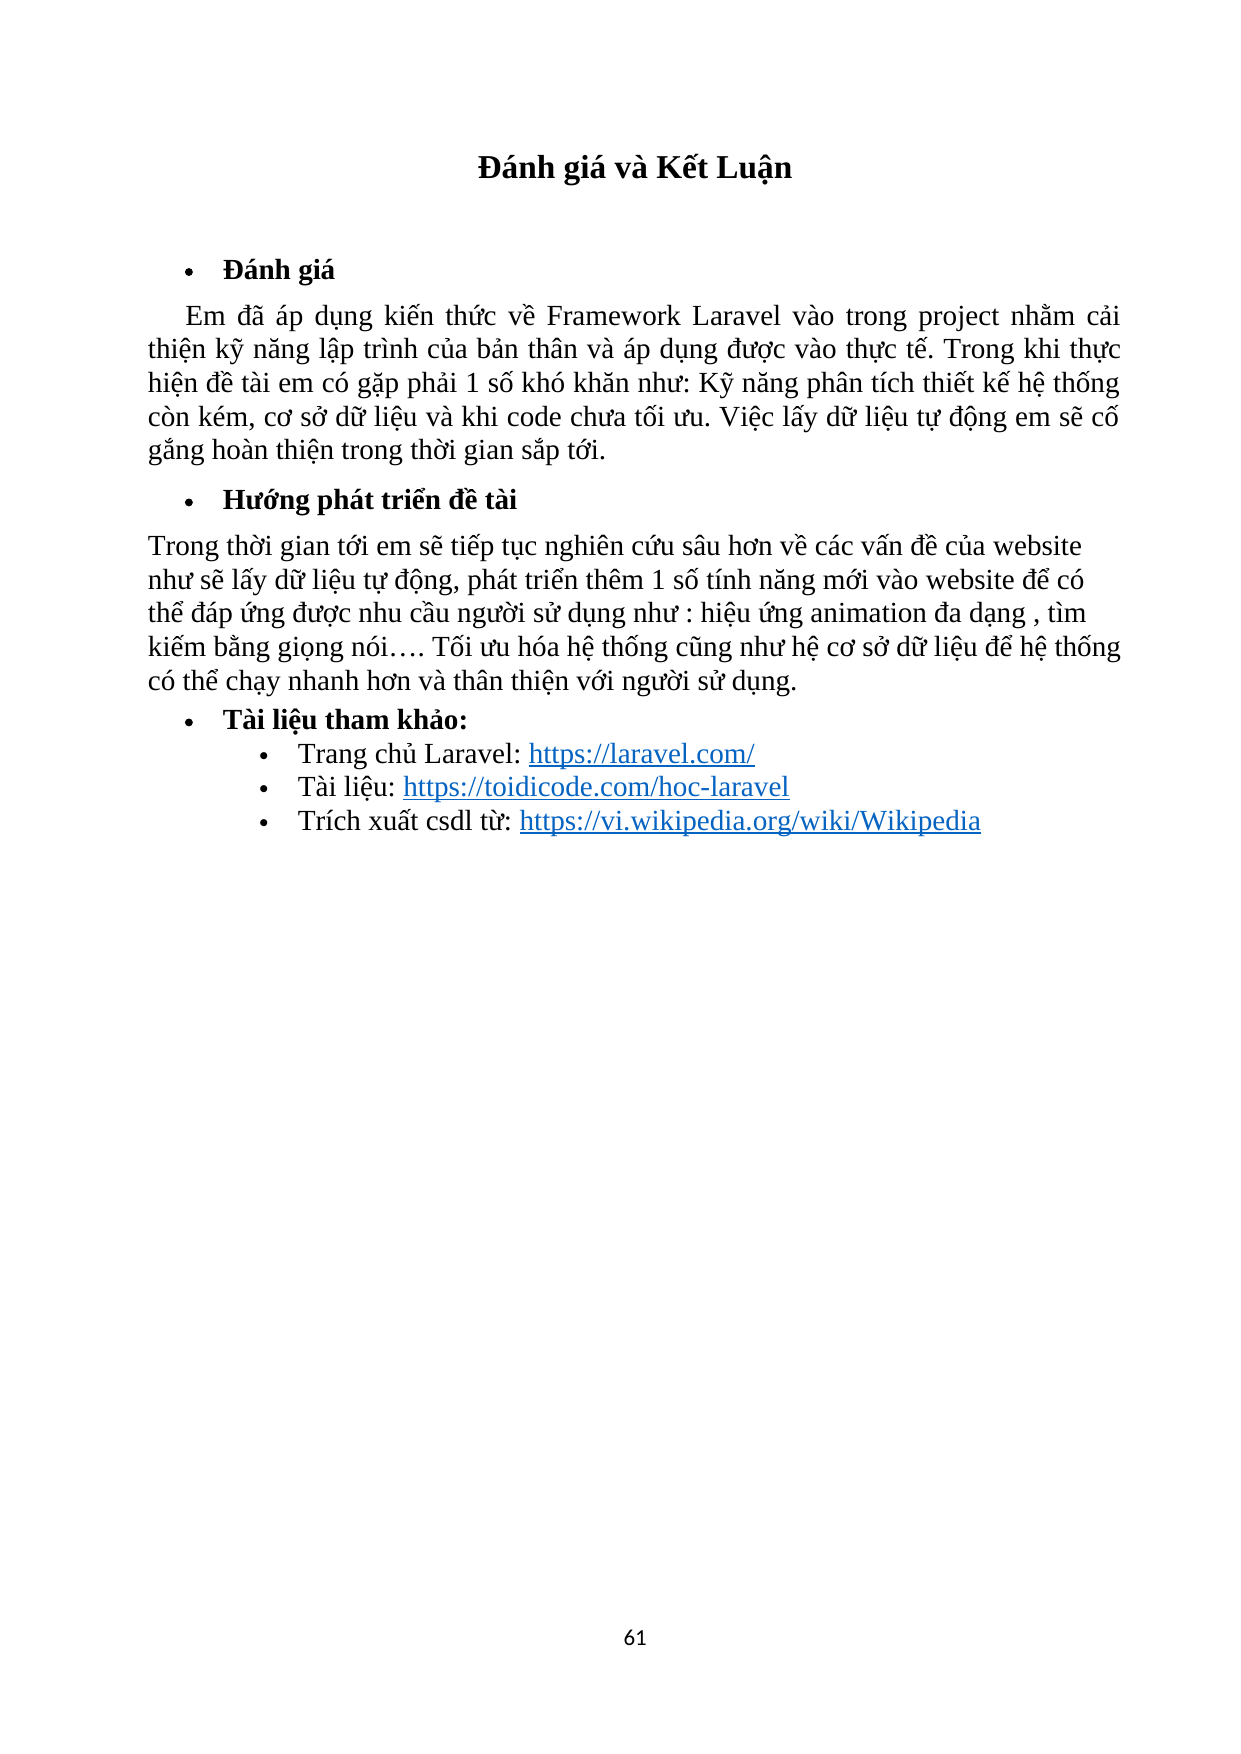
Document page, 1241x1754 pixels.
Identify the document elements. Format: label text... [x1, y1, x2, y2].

list Trích xuất csdl từ: https://vi.wikipedia.org/wiki/Wikipedia [260, 803, 1122, 837]
subtitle Đánh giá và Kết Luận [148, 148, 1122, 186]
list Đánh giá [185, 252, 1122, 286]
text Trong thời gian tới em sẽ tiếp tục nghiên cứu sâu hơn về các vấn đề của website như sẽ lấy dữ liệu tự động, phát triển thêm 1 số tính năng mới vào website để có thể đáp ứng được nhu cầu người sử dụng như : hiệu ứng animation đa dạng , tìm kiếm bằng giọng nói…. Tối ưu hóa hệ thống cũng như hệ cơ sở dữ liệu để hệ thống có thể chạy nhanh hơn và thân thiện với người sử dụng. [148, 528, 1122, 696]
list Trang chủ Laravel: https://laravel.com/ [260, 736, 1122, 769]
list Tài liệu: https://toidicode.com/hoc-laravel [260, 769, 1122, 803]
list Hướng phát triển đề tài [185, 482, 1122, 516]
list Tài liệu tham khảo: [185, 702, 1122, 736]
text Em đã áp dụng kiến thức về Framework Laravel vào trong project nhằm cải thiện kỹ năng lập trình của bản thân và áp dụng được vào thực tế. Trong khi thực hiện đề tài em có gặp phải 1 số khó khăn như: Kỹ năng phân tích thiết kế hệ thống còn kém, cơ sở dữ liệu và khi code chưa tối ưu. Việc lấy dữ liệu tự động em sẽ cố gắng hoàn thiện trong thời gian sắp tới. [148, 298, 1122, 466]
